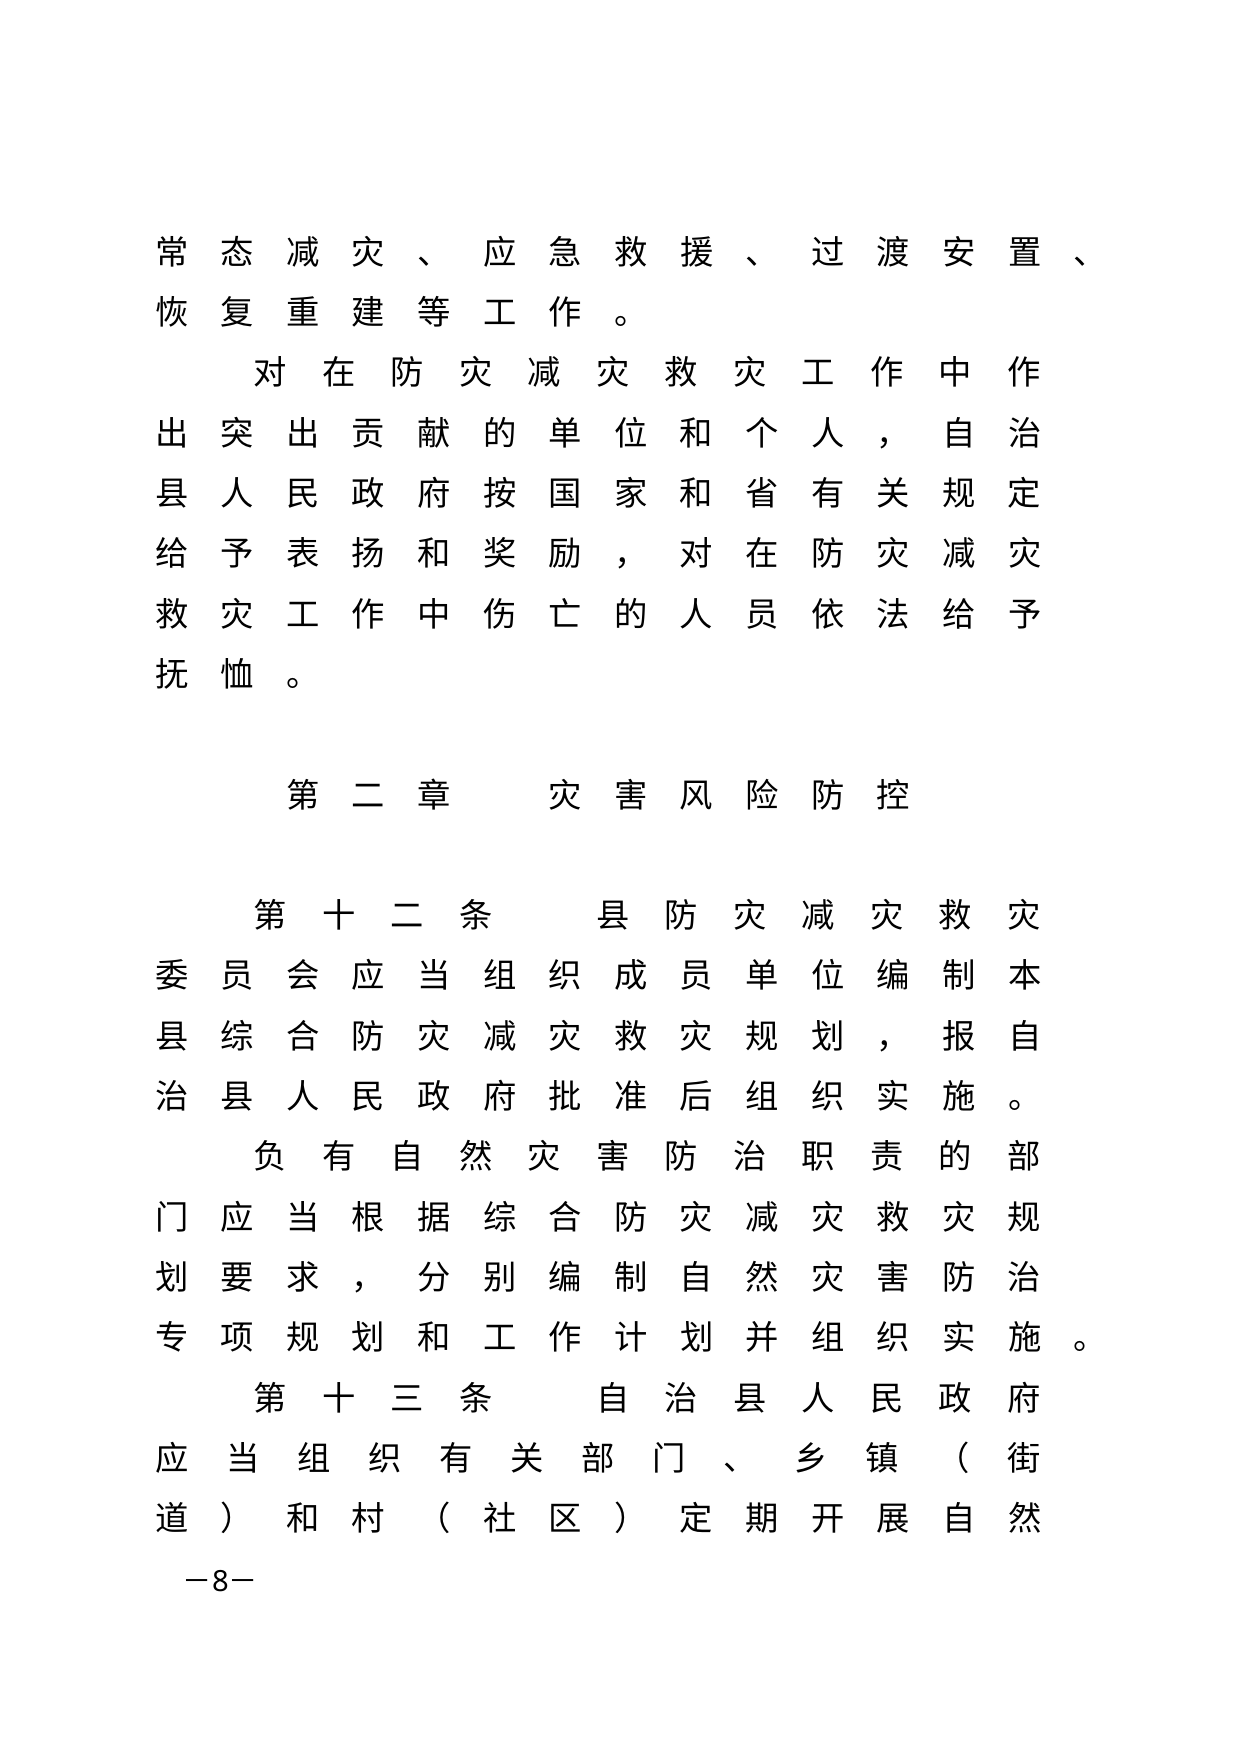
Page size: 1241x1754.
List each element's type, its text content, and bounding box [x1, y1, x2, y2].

text 第十二条 县防灾减灾救灾委员会应当组织成员单位编制本县综合防灾减灾救灾规划，报自治县人民政府批准后组织实施。 [155, 883, 1073, 1124]
text 第十一条 自治县人民政府应当落实税收优惠、人身保险、业务培训、政府购买服务等支持措施，促进社会力量全方位参与常态减灾、应急救援、过渡安置、恢复重建等工作。 [155, 219, 1073, 340]
text 对在防灾减灾救灾工作中作出突出贡献的单位和个人，自治县人民政府按国家和省有关规定给予表扬和奖励，对在防灾减灾救灾工作中伤亡的人员依法给予抚恤。 [155, 340, 1073, 702]
text 第二章 灾害风险防控 [155, 762, 1073, 823]
text 负有自然灾害防治职责的部门应当根据综合防灾减灾救灾规划要求，分别编制自然灾害防治专项规划和工作计划并组织实施。 [155, 1124, 1073, 1365]
